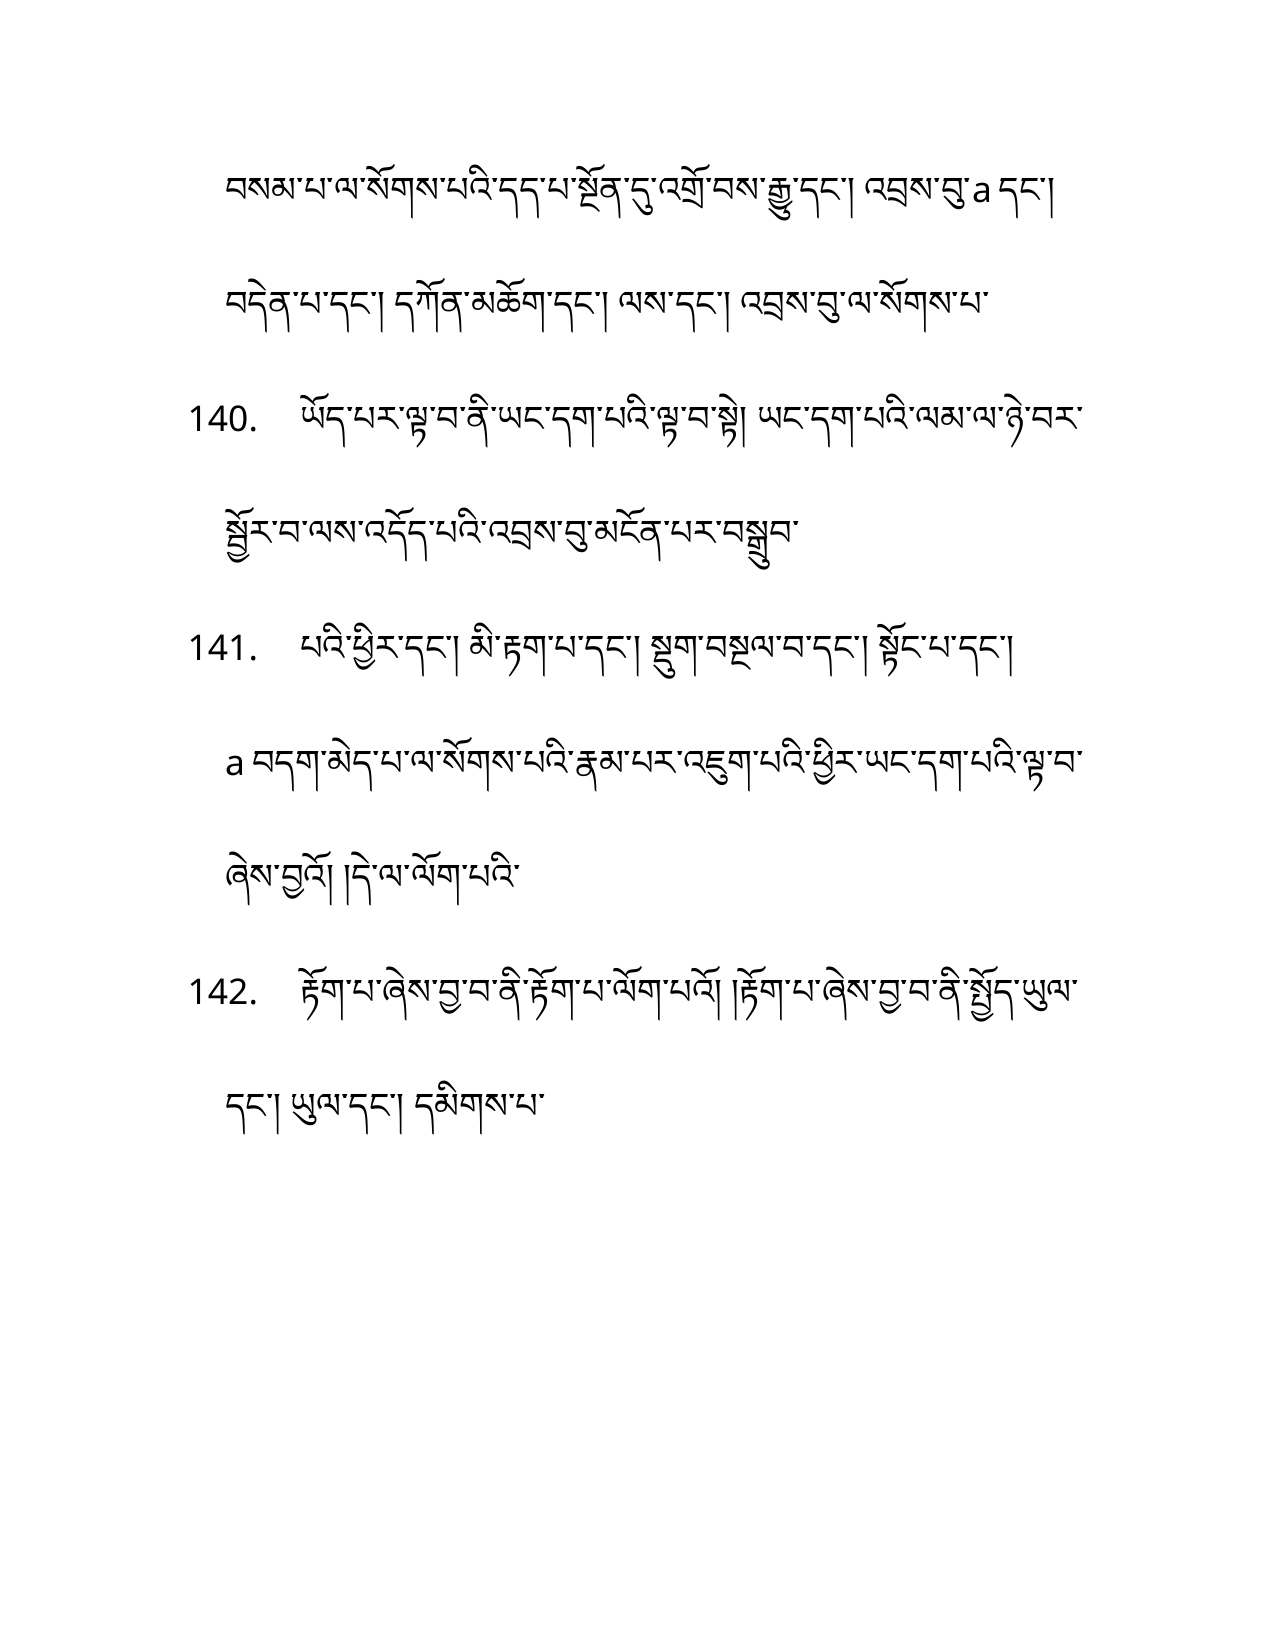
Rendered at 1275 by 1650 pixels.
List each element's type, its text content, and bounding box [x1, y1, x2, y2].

list ཡོད་པར་ལྟ་བ་ནི་ཡང་དག་པའི་ལྟ་བ་སྟེ། ཡང་དག་པའི་ལམ་ལ་ཉེ་བར་སྦྱོར་བ་ལས་འདོད་པའི་འབྲས་བུ་མངོན་པར་བསྒྲུབ་ [187, 379, 1125, 593]
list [187, 150, 1125, 364]
list རྟོག་པ་ཞེས་བྱ་བ་ནི་རྟོག་པ་ལོག་པའོ། །རྟོག་པ་ཞེས་བྱ་བ་ནི་སྤྱོད་ཡུལ་དང༌། ཡུལ་དང༌། དམིགས་པ་ [187, 952, 1125, 1166]
list པའི་ཕྱིར་དང༌། མི་རྟག་པ་དང༌། སྡུག་བསྔལ་བ་དང༌། སྟོང་པ་དང༌། aབདག་མེད་པ་ལ་སོགས་པའི་རྣམ་པར་འཇུག་པའི་ཕྱིར་ཡང་དག་པའི་ལྟ་བ་ཞེས་བྱའོ། །དེ་ལ་ལོག་པའི་ [187, 608, 1125, 937]
